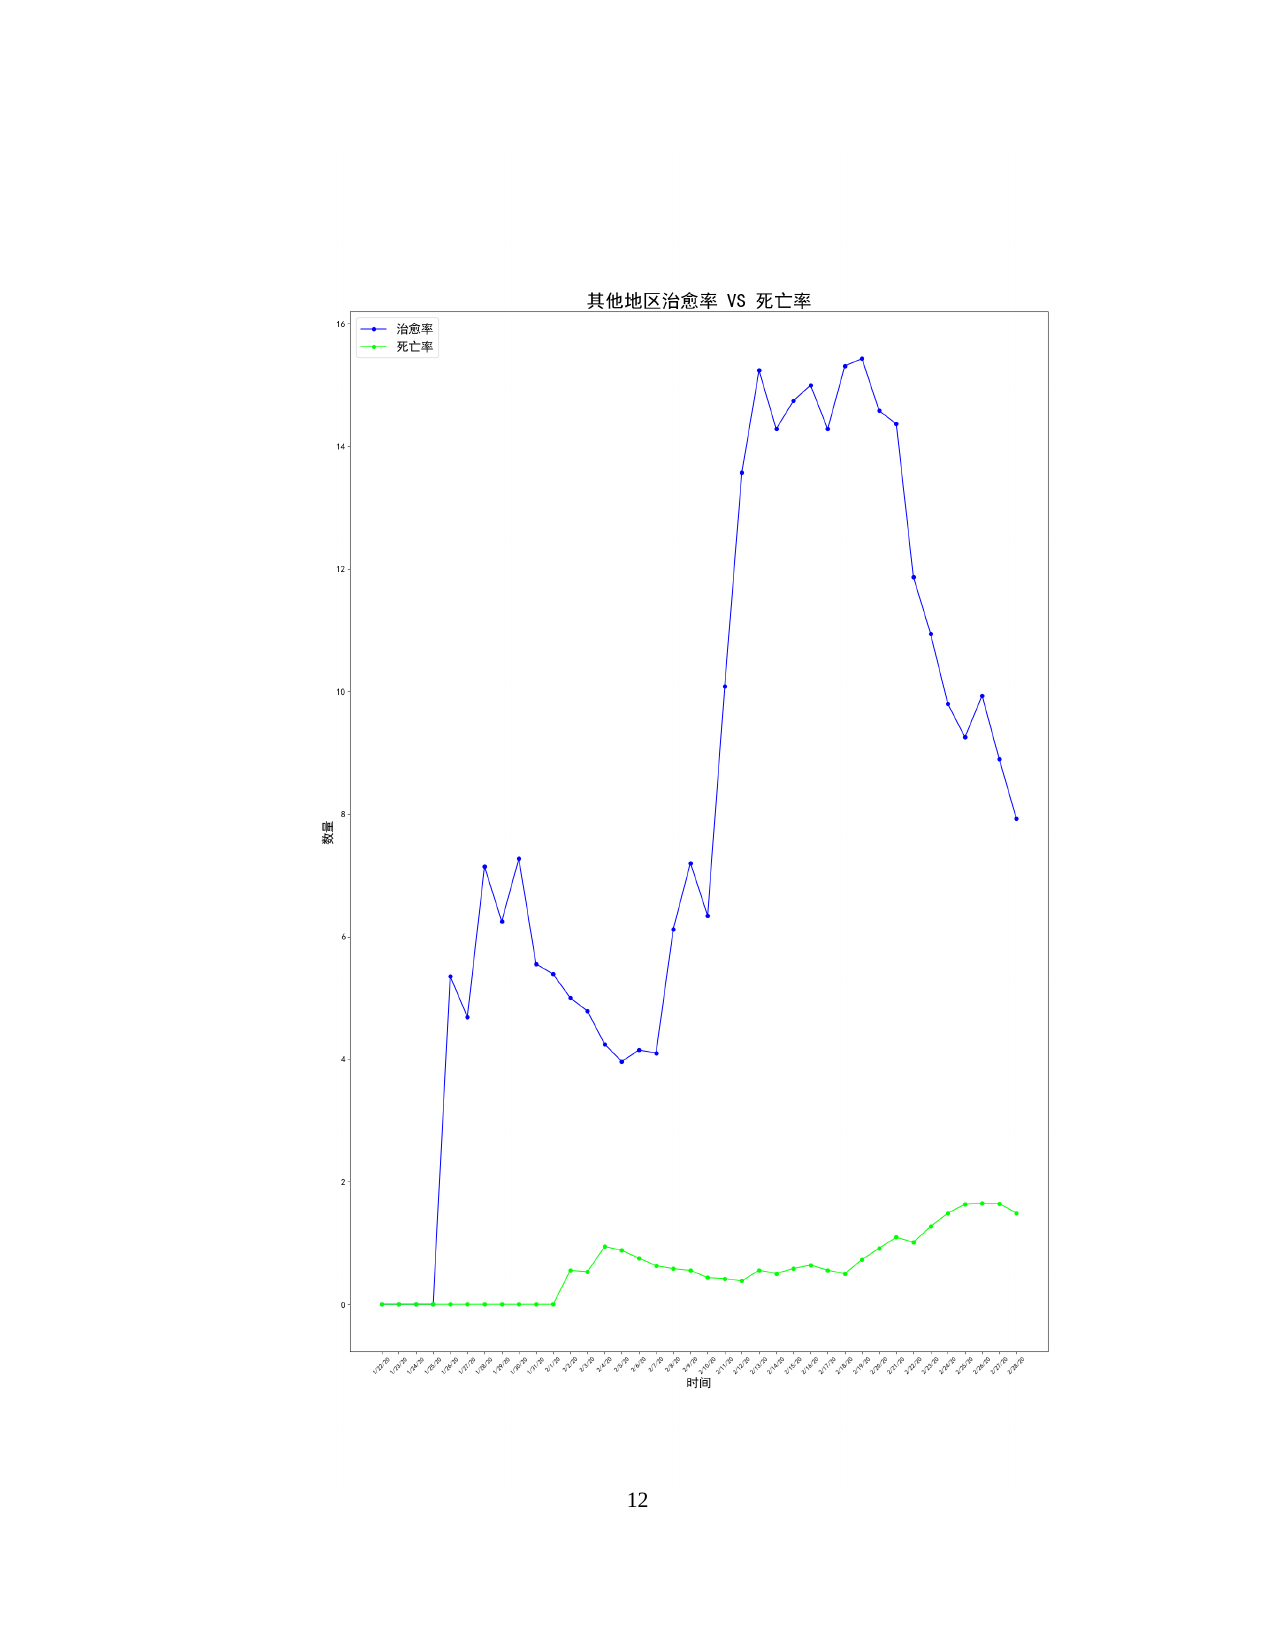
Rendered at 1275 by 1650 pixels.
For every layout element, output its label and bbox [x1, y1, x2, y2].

picture [237, 150, 1138, 1487]
